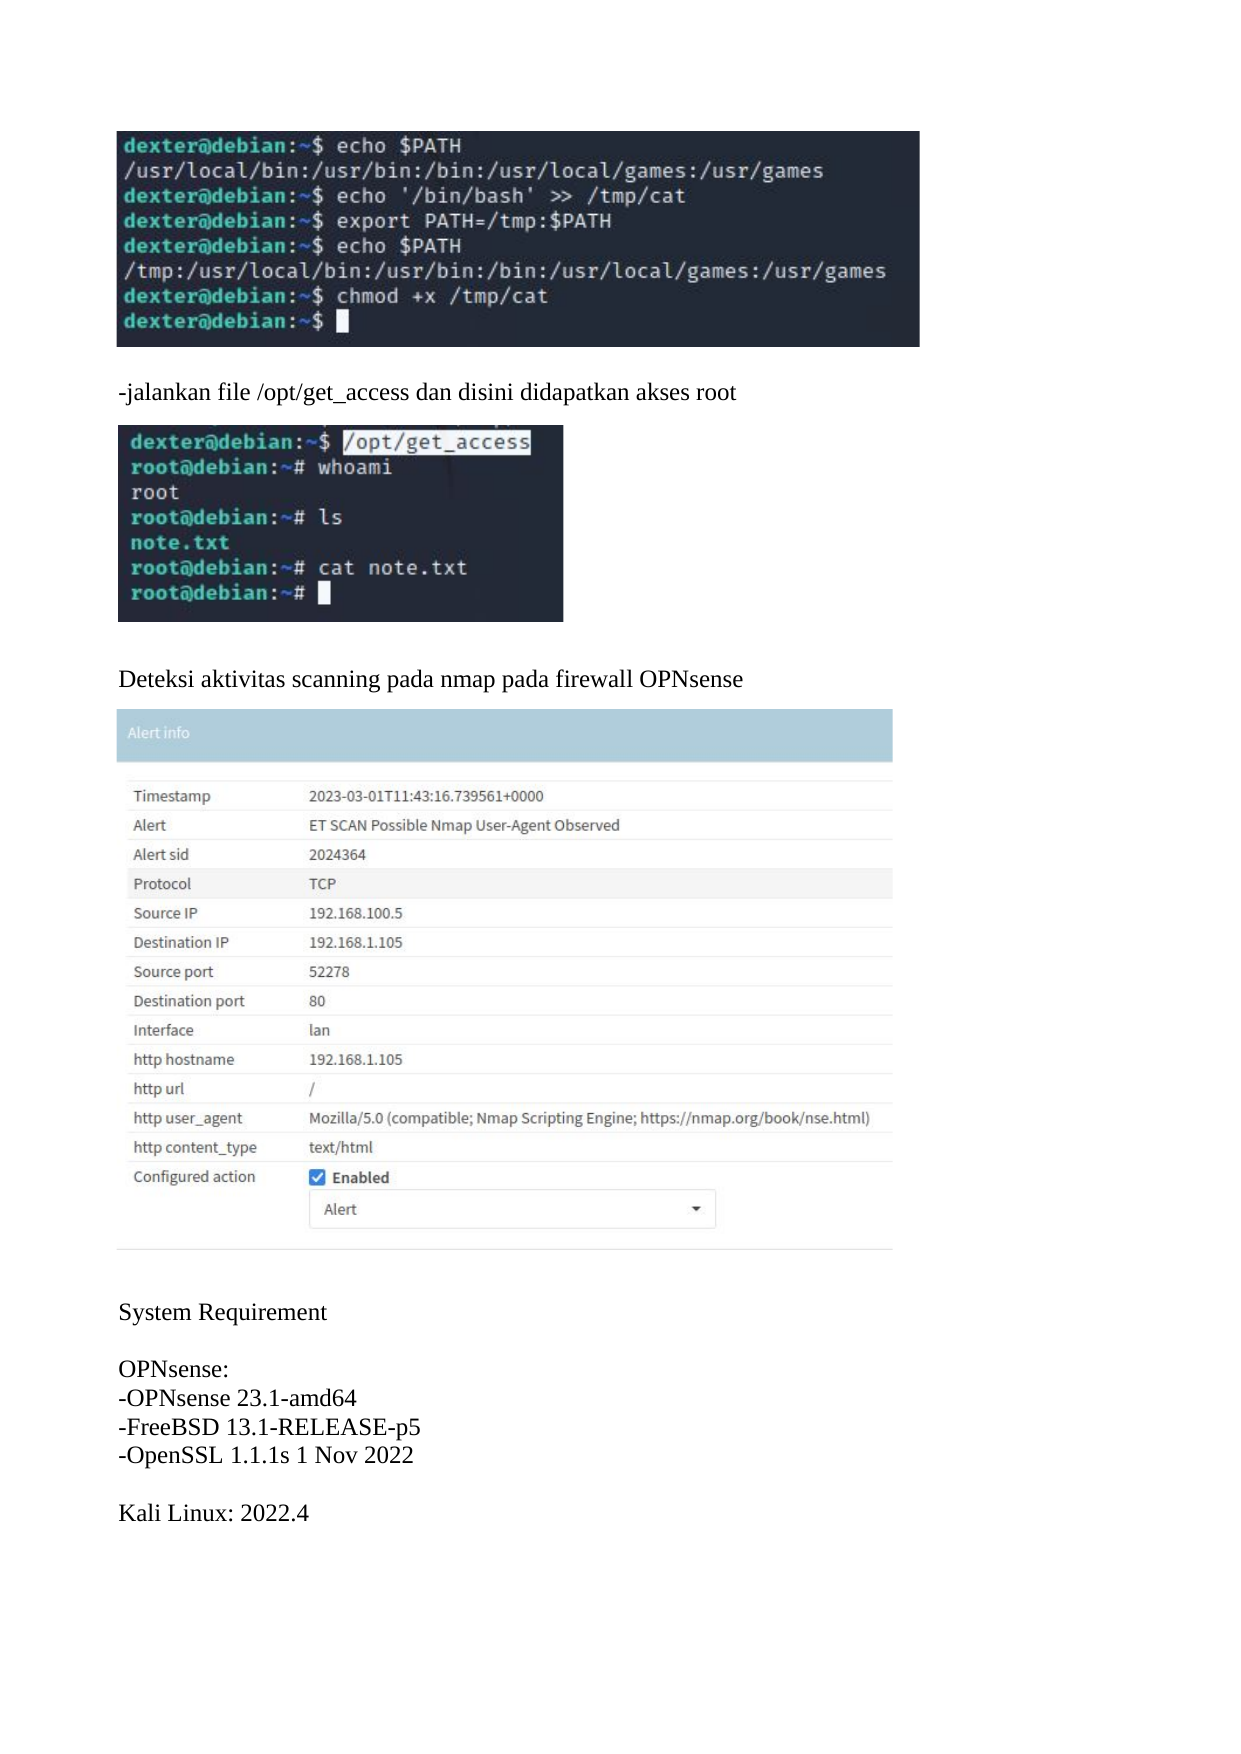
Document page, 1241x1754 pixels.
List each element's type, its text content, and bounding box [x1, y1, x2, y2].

picture [116, 709, 893, 1250]
list System Requirement [118, 1297, 1122, 1326]
picture [116, 131, 920, 347]
picture [118, 425, 564, 622]
list OPNsense: [118, 1354, 1122, 1383]
list Kali Linux: 2022.4 [118, 1498, 1122, 1527]
list Deteksi aktivitas scanning pada nmap pada firewall OPNsense [118, 664, 1122, 693]
list -jalankan file /opt/get_access dan disini didapatkan akses root [118, 377, 1122, 406]
list -OPNsense 23.1-amd64 -FreeBSD 13.1-RELEASE-p5 -OpenSSL 1.1.1s 1 Nov 2022 [118, 1383, 1122, 1469]
